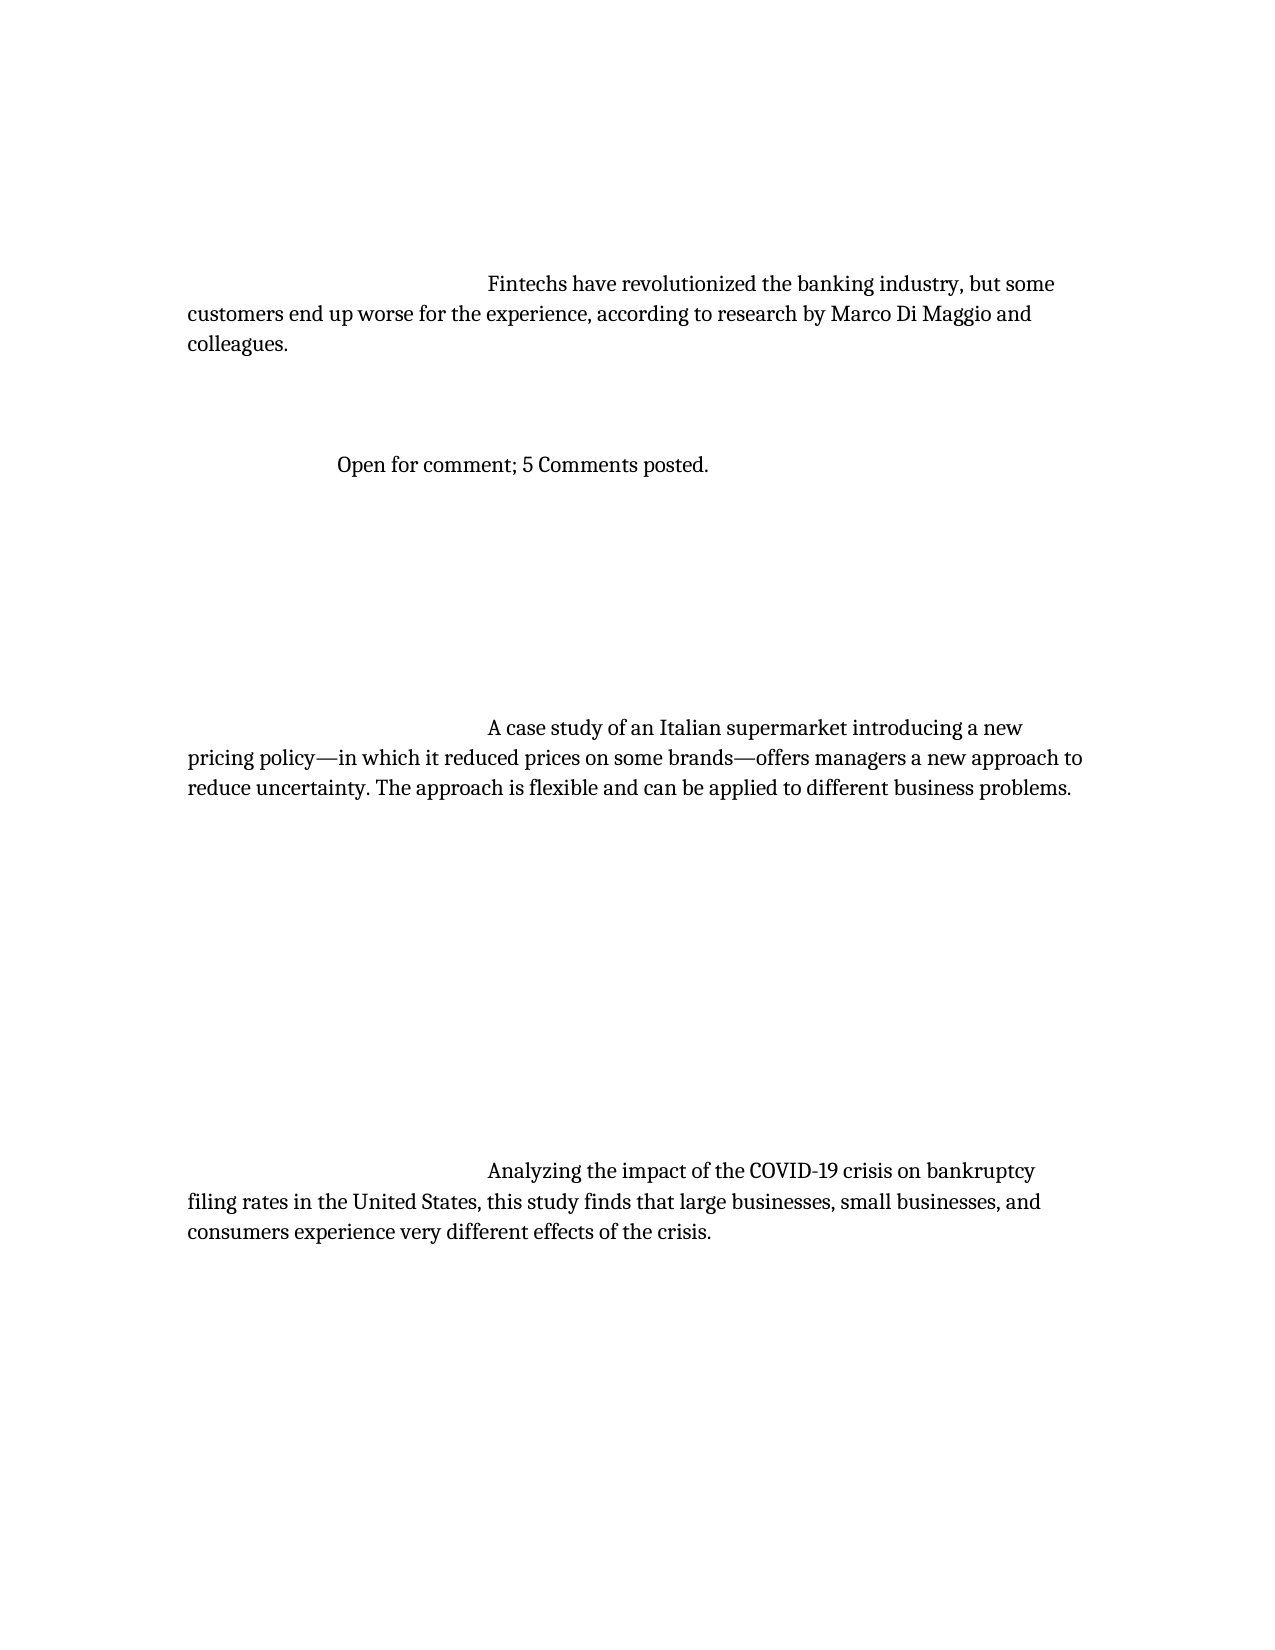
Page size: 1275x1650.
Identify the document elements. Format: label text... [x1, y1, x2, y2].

text A case study of an Italian supermarket introducing a new pricing policy—in which it reduced prices on some brands—offers managers a new approach to reduce uncertainty. The approach is flexible and can be applied to different business problems. [187, 594, 1087, 1013]
text Fintechs have revolutionized the banking industry, but some customers end up worse for the experience, according to research by Marco Di Maggio and colleagues. Open for comment; 5 Comments posted. [187, 150, 1087, 569]
text Analyzing the impact of the COVID-19 crisis on bankruptcy filing rates in the United States, this study finds that large businesses, small businesses, and consumers experience very different effects of the crisis. [187, 1037, 1087, 1457]
